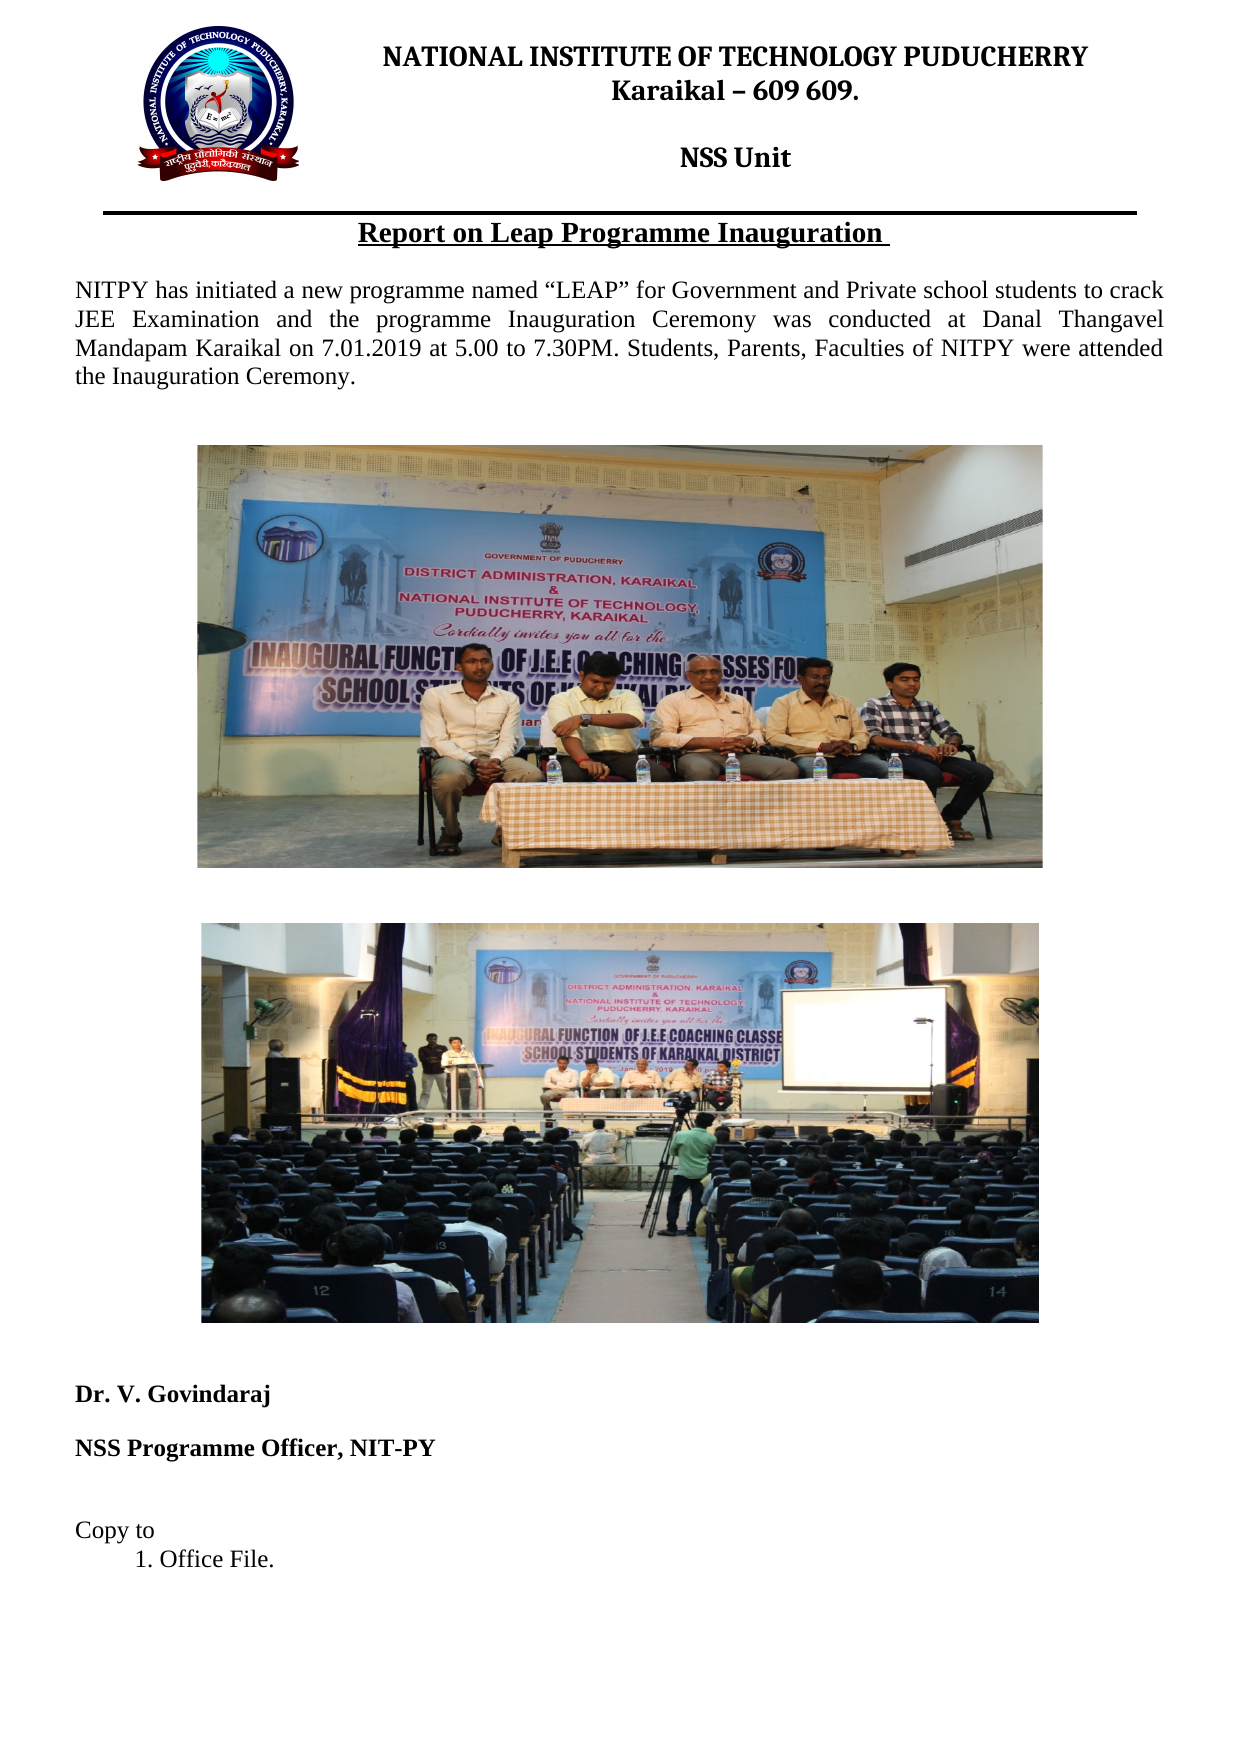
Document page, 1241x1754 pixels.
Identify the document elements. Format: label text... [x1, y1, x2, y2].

text 1. Office File. [134, 1544, 1165, 1573]
text NSS Programme Officer, NIT-PY [75, 1433, 1165, 1462]
text Report on Leap Programme Inauguration [75, 103, 1165, 249]
picture [137, 26, 299, 181]
text Dr. V. Govindaraj [75, 1379, 1165, 1408]
text Copy to [75, 1515, 1165, 1544]
text NITPY has initiated a new programme named “LEAP” for Government and Private school students to crack JEE Examination and the programme Inauguration Ceremony was conducted at Danal Thangavel Mandapam Karaikal on 7.01.2019 at 5.00 to 7.30PM. Students, Parents, Faculties of NITPY were attended the Inauguration Ceremony. [75, 275, 1165, 390]
table_header NATIONAL INSTITUTE OF TECHNOLOGY PUDUCHERRY Karaikal – 609 609. NSS Unit [333, 26, 1137, 211]
picture [197, 445, 1043, 868]
table_header [103, 26, 333, 211]
picture [201, 923, 1039, 1323]
